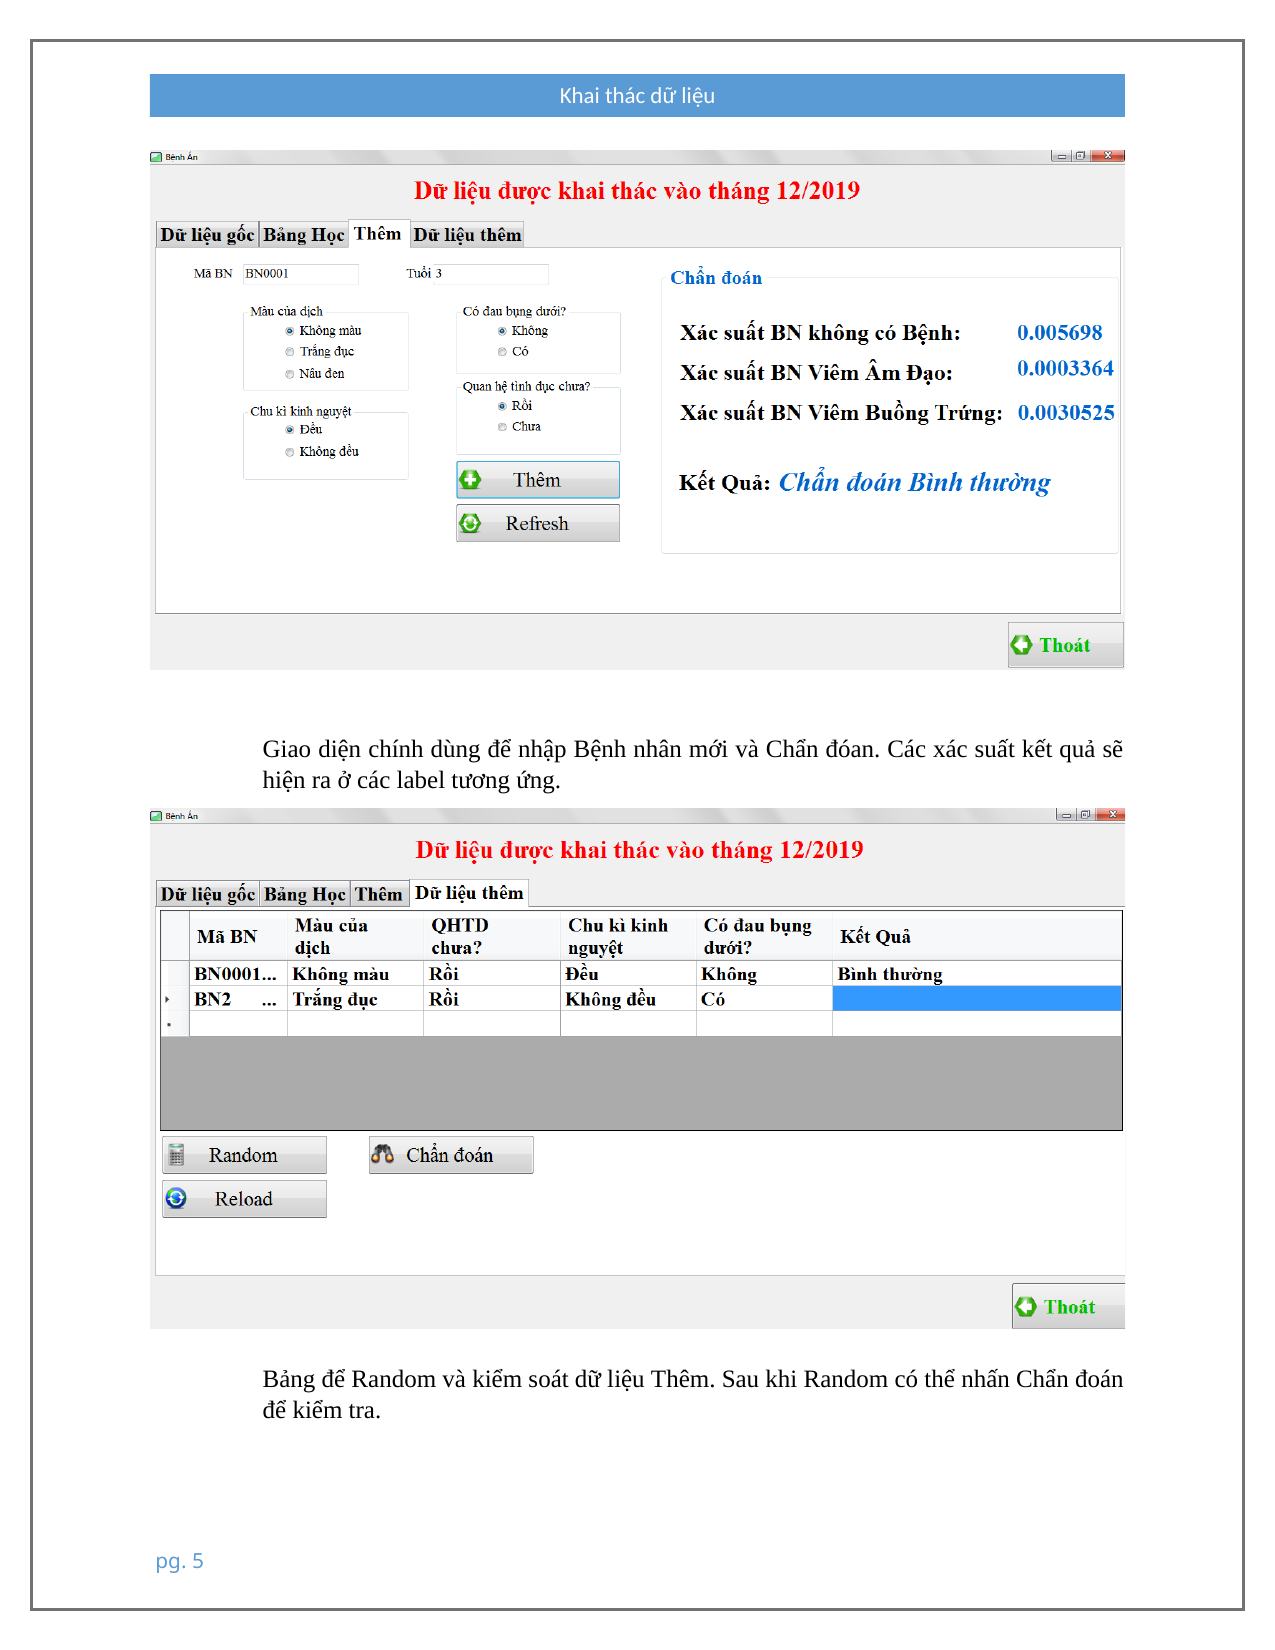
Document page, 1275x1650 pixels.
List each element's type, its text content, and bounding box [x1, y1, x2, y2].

list Giao diện chính dùng để nhập Bệnh nhân mới và Chẩn đóan. Các xác suất kết quả sẽ hiện ra ở các label tương ứng. [262, 734, 1125, 794]
picture [150, 150, 1125, 670]
picture [150, 808, 1125, 1329]
list Bảng để Random và kiểm soát dữ liệu Thêm. Sau khi Random có thể nhấn Chẩn đoán để kiểm tra. [262, 1364, 1125, 1424]
